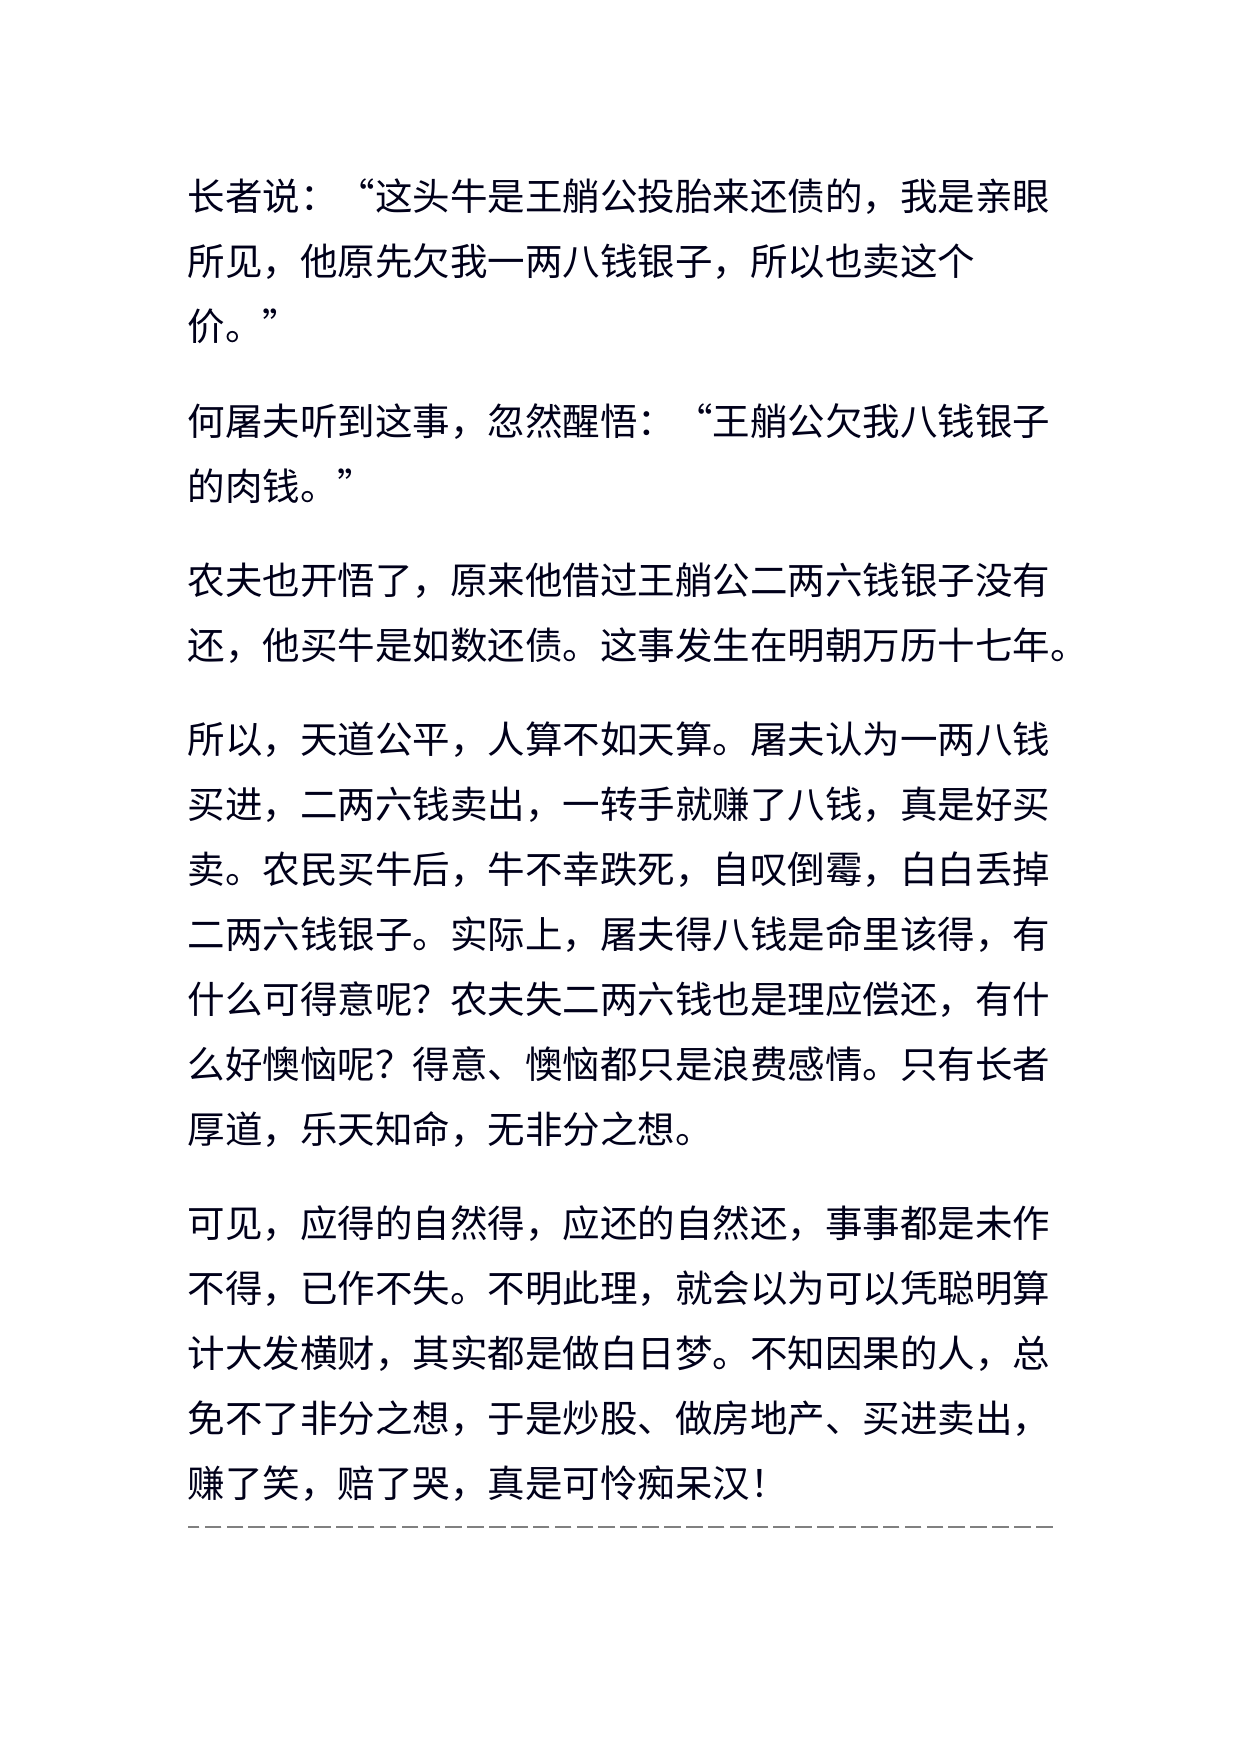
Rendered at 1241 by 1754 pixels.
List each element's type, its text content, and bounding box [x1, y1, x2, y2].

text 可见，应得的自然得，应还的自然还，事事都是未作不得，已作不失。不明此理，就会以为可以凭聪明算计大发横财，其实都是做白日梦。不知因果的人，总免不了非分之想，于是炒股、做房地产、买进卖出，赚了笑，赔了哭，真是可怜痴呆汉！ [187, 1189, 1053, 1528]
text 农夫也开悟了，原来他借过王艄公二两六钱银子没有还，他买牛是如数还债。这事发生在明朝万历十七年。 [187, 545, 1053, 675]
text 所以，天道公平，人算不如天算。屠夫认为一两八钱买进，二两六钱卖出，一转手就赚了八钱，真是好买卖。农民买牛后，牛不幸跌死，自叹倒霉，白白丢掉二两六钱银子。实际上，屠夫得八钱是命里该得，有什么可得意呢？农夫失二两六钱也是理应偿还，有什么好懊恼呢？得意、懊恼都只是浪费感情。只有长者厚道，乐天知命，无非分之想。 [187, 704, 1053, 1159]
text 长者说：“这头牛是王艄公投胎来还债的，我是亲眼所见，他原先欠我一两八钱银子，所以也卖这个价。” [187, 162, 1053, 357]
text 何屠夫听到这事，忽然醒悟：“王艄公欠我八钱银子的肉钱。” [187, 386, 1053, 516]
